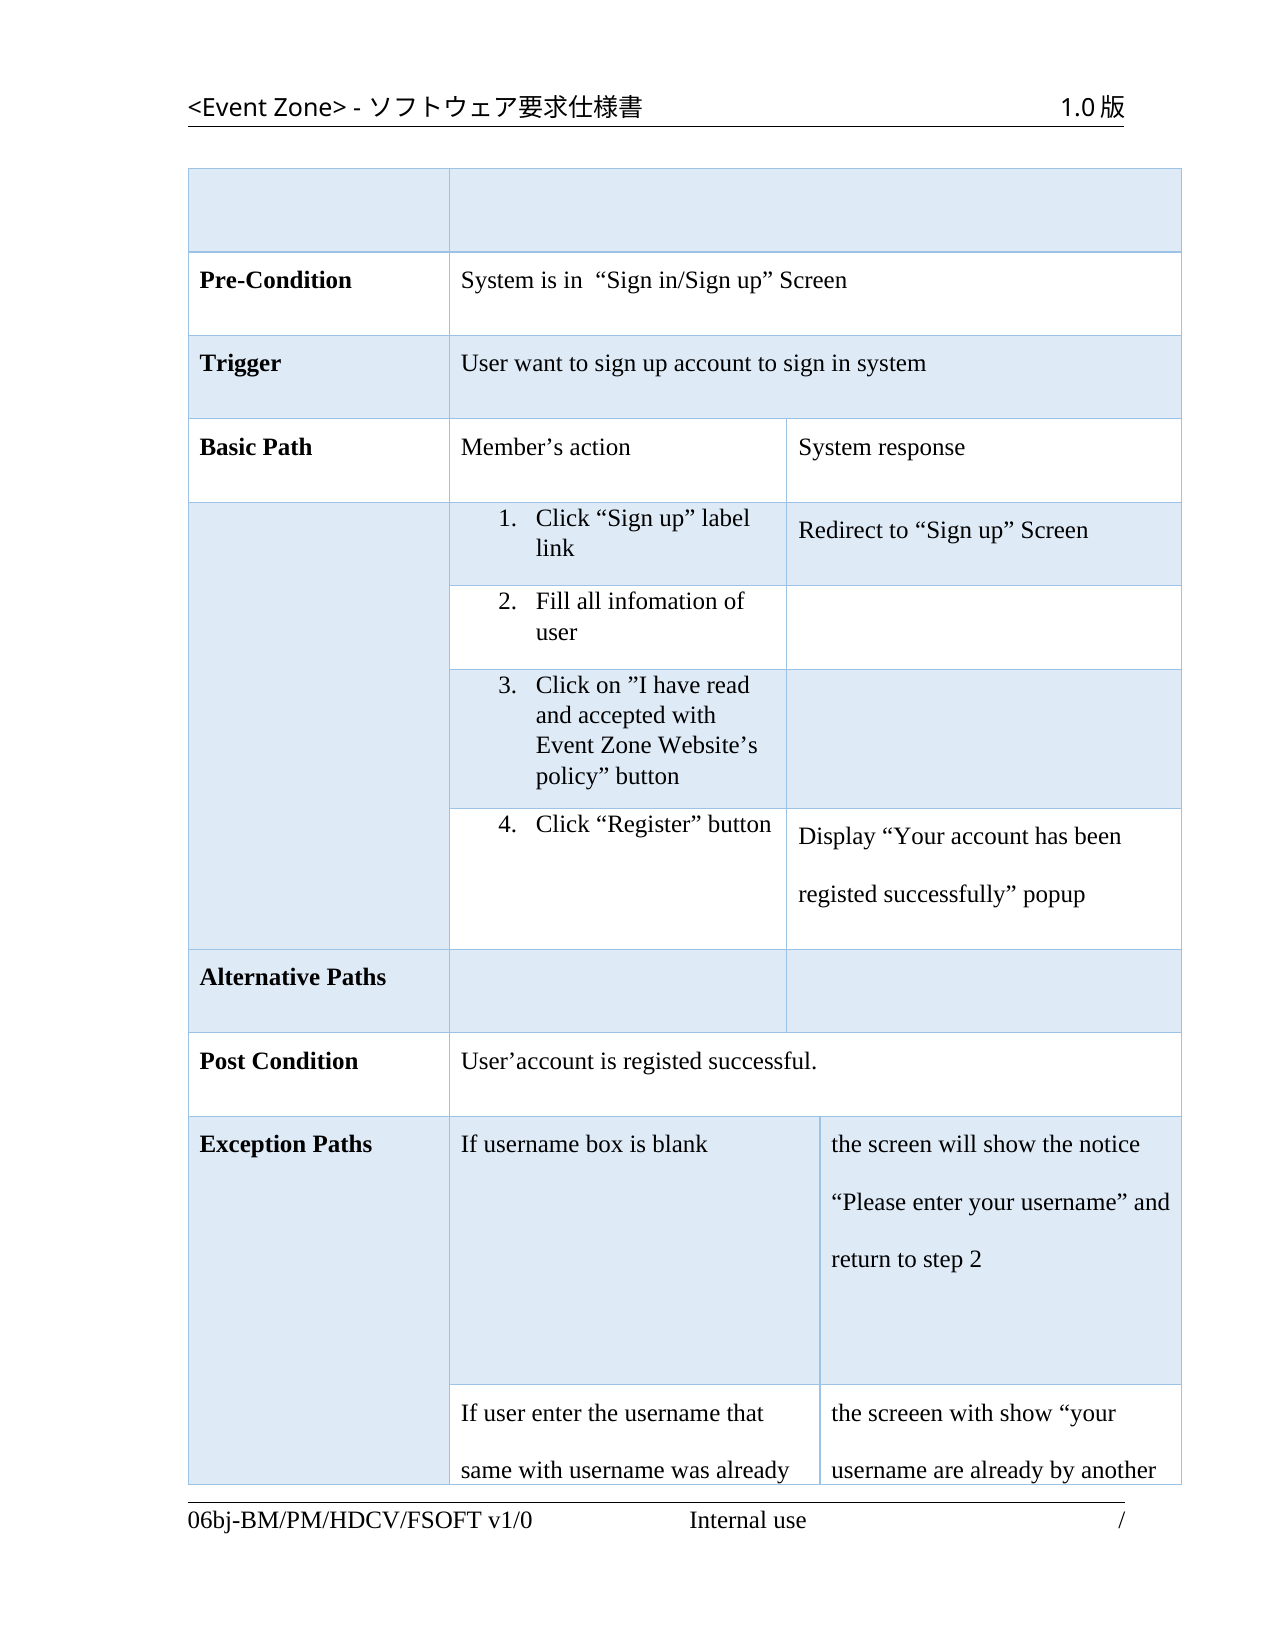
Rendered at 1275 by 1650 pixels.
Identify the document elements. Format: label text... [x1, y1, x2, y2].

table_cell Click “Sign up” label link [450, 503, 786, 585]
table_cell Fill all infomation of user [450, 586, 786, 669]
table_cell User want to sign up account to sign in system [450, 336, 1181, 418]
table_cell Alternative Paths [189, 950, 449, 1032]
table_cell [450, 1385, 819, 1484]
table_cell [189, 503, 449, 949]
table_cell Pre-Condition [189, 253, 449, 335]
table_cell Redirect to “Sign up” Screen [787, 503, 1181, 585]
table_cell Exception Paths [189, 1117, 449, 1484]
table_cell [787, 670, 1181, 808]
table_cell If username box is blank [450, 1117, 819, 1384]
table_cell Display “Your account has been registed successfully” popup [787, 809, 1181, 949]
table_cell Post Condition [189, 1033, 449, 1116]
table_cell [787, 586, 1181, 669]
table_cell System response [787, 419, 1181, 502]
table_cell Member’s action [450, 419, 786, 502]
table_cell Basic Path [189, 419, 449, 502]
table_cell Click on ”I have read and accepted with Event Zone Website’s policy” button [450, 670, 786, 808]
table_cell System is in “Sign in/Sign up” Screen [450, 253, 1181, 335]
table_cell Click “Register” button [450, 809, 786, 949]
table_cell User’account is registed successful. [450, 1033, 1181, 1116]
table_cell the screen will show the notice “Please enter your username” and return to step 2 [821, 1117, 1181, 1384]
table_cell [450, 169, 1181, 251]
table_cell [787, 950, 1181, 1032]
table_cell Trigger [189, 336, 449, 418]
table_cell [450, 950, 786, 1032]
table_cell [821, 1385, 1181, 1484]
table_cell Goal/Description [189, 169, 449, 251]
